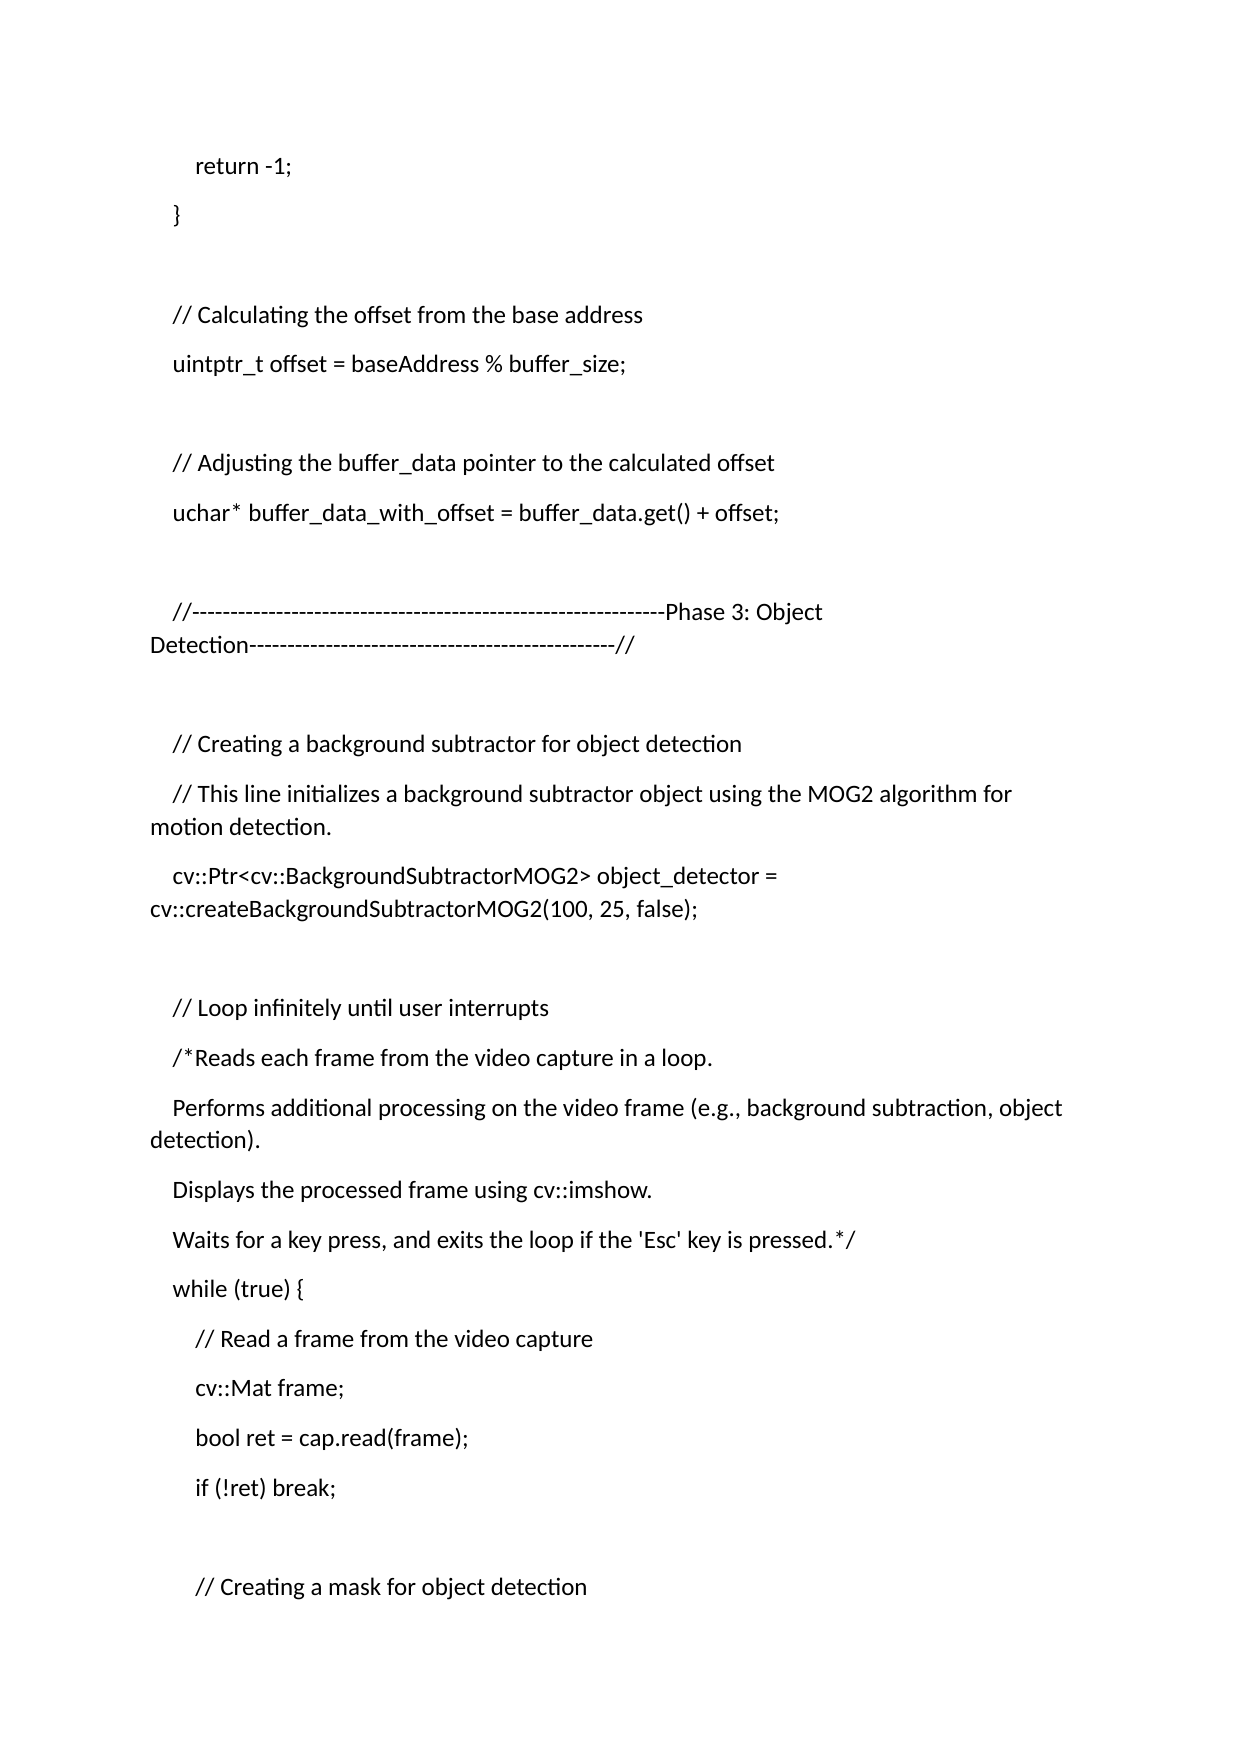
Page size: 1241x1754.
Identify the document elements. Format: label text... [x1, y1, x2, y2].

text cv::Mat frame; [150, 1372, 1090, 1403]
text //--------------------------------------------------------------Phase 3: Object Detection------------------------------------------------// [150, 596, 1090, 660]
text if (!ret) break; [150, 1472, 1090, 1502]
text cv::Ptr<cv::BackgroundSubtractorMOG2> object_detector = cv::createBackgroundSubtractorMOG2(100, 25, false); [150, 860, 1090, 924]
text uintptr_t offset = baseAddress % buffer_size; [150, 348, 1090, 379]
text // Loop infinitely until user interrupts [150, 992, 1090, 1023]
text Displays the processed frame using cv::imshow. [150, 1174, 1090, 1205]
text Waits for a key press, and exits the loop if the 'Esc' key is pressed.*/ [150, 1224, 1090, 1254]
text // This line initializes a background subtractor object using the MOG2 algorithm for motion detection. [150, 778, 1090, 841]
text uchar* buffer_data_with_offset = buffer_data.get() + offset; [150, 497, 1090, 528]
text // Adjusting the buffer_data pointer to the calculated offset [150, 447, 1090, 478]
text while (true) { [150, 1273, 1090, 1304]
text // Read a frame from the video capture [150, 1323, 1090, 1353]
text // Calculating the offset from the base address [150, 299, 1090, 329]
text // Creating a background subtractor for object detection [150, 728, 1090, 759]
text } [150, 199, 1090, 230]
text /*Reads each frame from the video capture in a loop. [150, 1042, 1090, 1073]
text return -1; [150, 150, 1090, 181]
text Performs additional processing on the video frame (e.g., background subtraction, object detection). [150, 1092, 1090, 1155]
text // Creating a mask for object detection [150, 1571, 1090, 1601]
text bool ret = cap.read(frame); [150, 1422, 1090, 1453]
